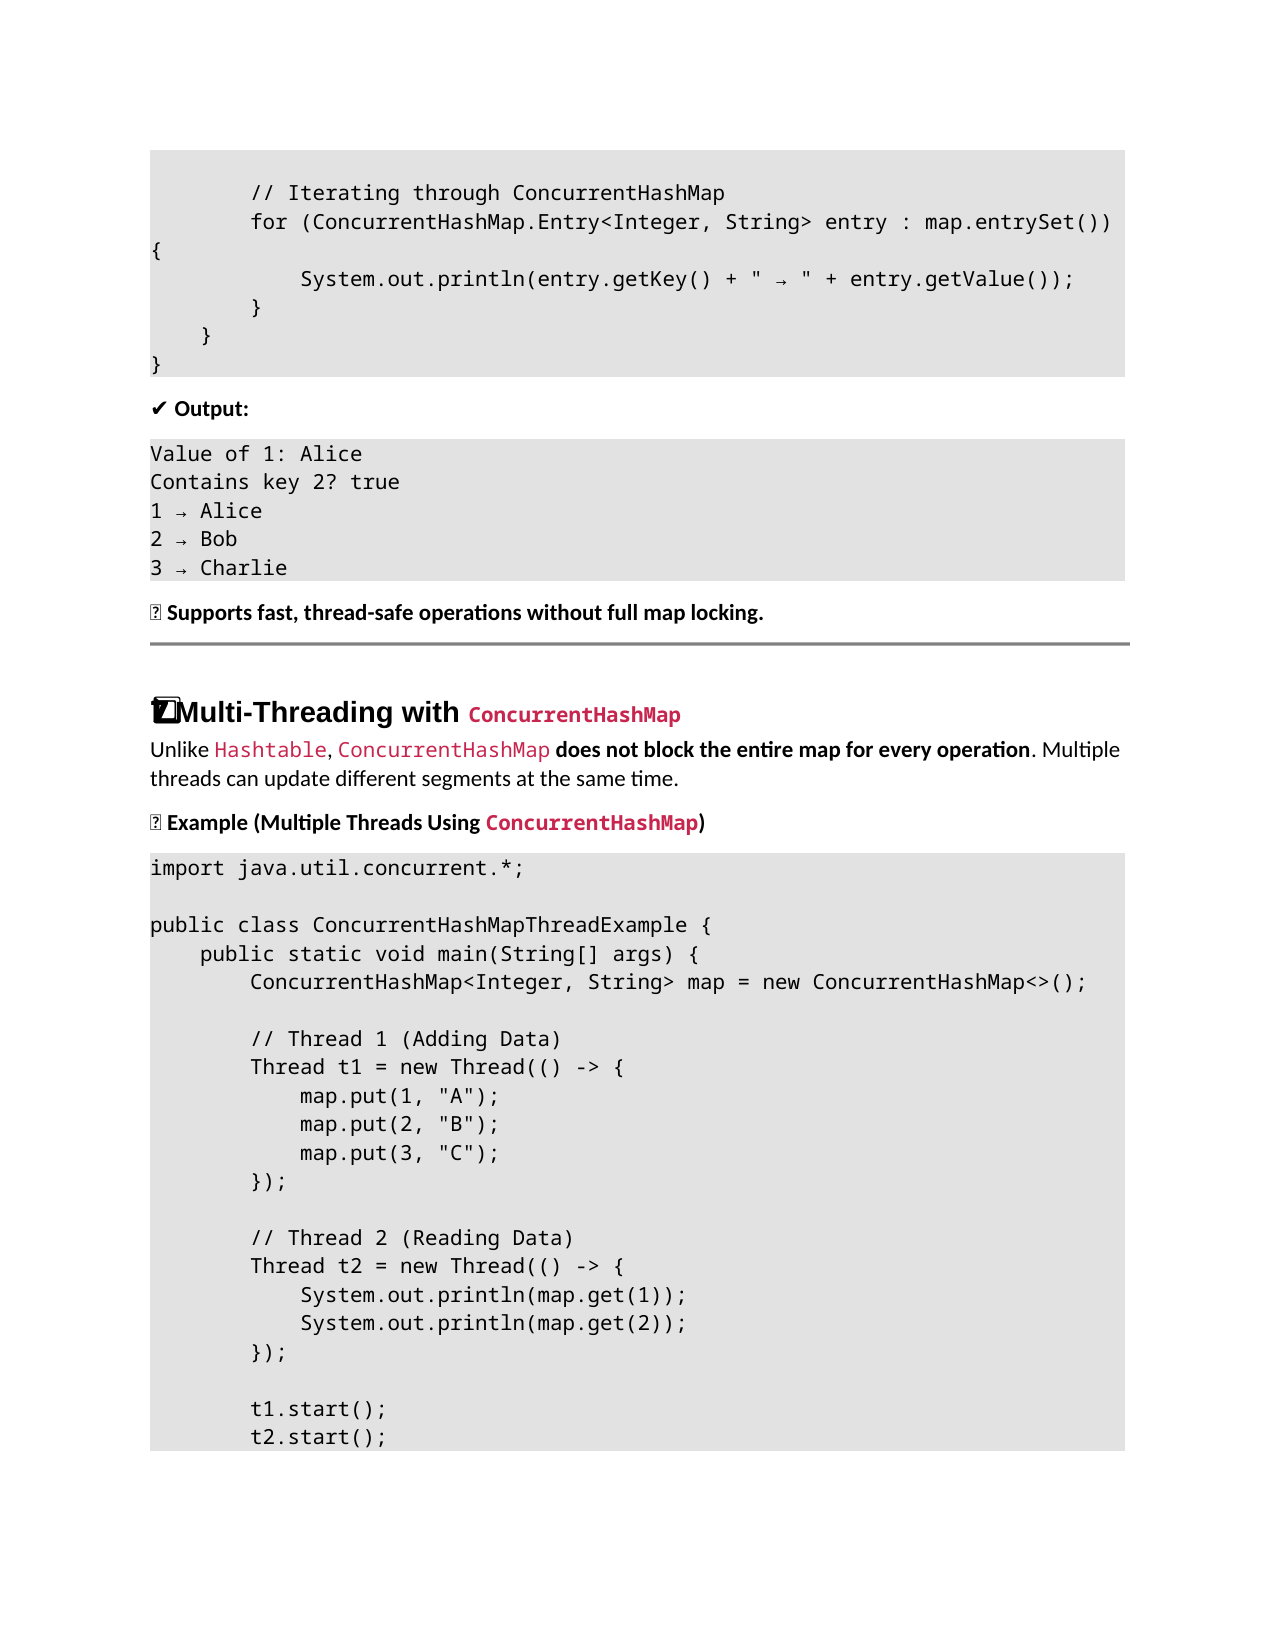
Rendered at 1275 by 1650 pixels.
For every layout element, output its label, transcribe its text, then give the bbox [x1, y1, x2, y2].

text Value of 1: Alice Contains key 2? true 1 → Alice 2 → Bob 3 → Charlie [150, 439, 1125, 581]
text ✅ Supports fast, thread-safe operations without full map locking. [150, 598, 1125, 626]
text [150, 150, 1125, 377]
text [150, 853, 1125, 1451]
text ✔️ Output: [150, 394, 1125, 422]
text 📌 Example (Multiple Threads Using ConcurrentHashMap) [150, 808, 1125, 837]
text Unlike Hashtable, ConcurrentHashMap does not block the entire map for every operation. Multiple threads can update different segments at the same time. [150, 735, 1125, 792]
subtitle 7️⃣ Multi-Threading with ConcurrentHashMap [150, 695, 1125, 729]
